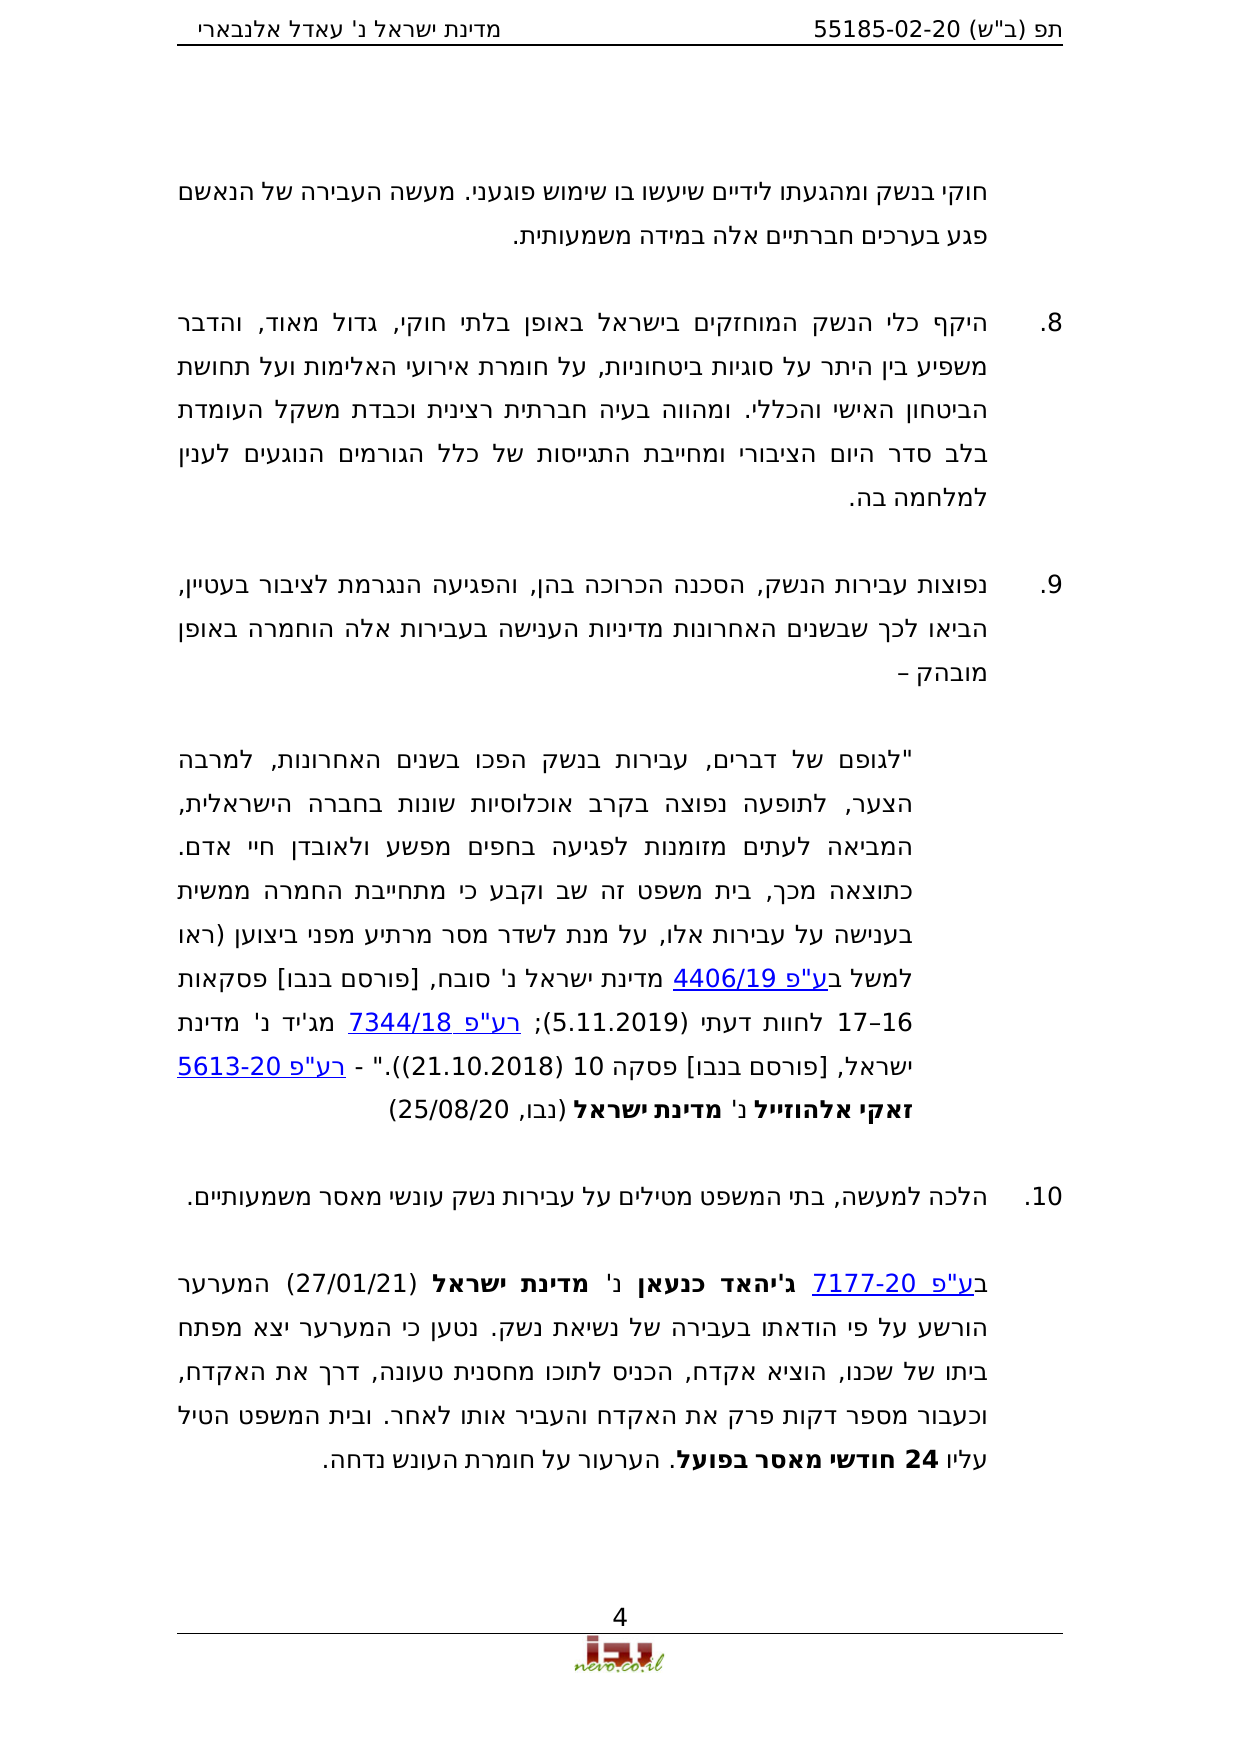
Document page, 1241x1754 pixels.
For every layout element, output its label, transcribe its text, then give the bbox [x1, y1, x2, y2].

text 9. נפוצות עבירות הנשק, הסכנה הכרוכה בהן, והפגיעה הנגרמת לציבור בעטיין, הביאו לכך שבשנים האחרונות מדיניות הענישה בעבירות אלה הוחמרה באופן מובהק – [177, 570, 1063, 687]
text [177, 177, 1063, 250]
text "לגופם של דברים, עבירות בנשק הפכו בשנים האחרונות, למרבה הצער, לתופעה נפוצה בקרב אוכלוסיות שונות בחברה הישראלית, המביאה לעתים מזומנות לפגיעה בחפים מפשע ולאובדן חיי אדם. כתוצאה מכך, בית משפט זה שב וקבע כי מתחייבת החמרה ממשית בענישה על עבירות אלו, על מנת לשדר מסר מרתיע מפני ביצוען (ראו למשל בע"פ 4406/19 מדינת ישראל נ' סובח, [פורסם בנבו] פסקאות 16–17 לחוות דעתי (5.11.2019); רע"פ 7344/18 מג'יד נ' מדינת ישראל, [פורסם בנבו] פסקה 10 (21.10.2018))." - רע"פ 5613-20 זאקי אלהוזייל נ' מדינת ישראל (נבו, 25/08/20) [177, 745, 913, 1125]
text 10. הלכה למעשה, בתי המשפט מטילים על עבירות נשק עונשי מאסר משמעותיים. [177, 1183, 1063, 1212]
picture [574, 1635, 666, 1673]
text בע"פ 7177-20 ג'יהאד כנעאן נ' מדינת ישראל (27/01/21) המערער הורשע על פי הודאתו בעבירה של נשיאת נשק. נטען כי המערער יצא מפתח ביתו של שכנו, הוציא אקדח, הכניס לתוכו מחסנית טעונה, דרך את האקדח, וכעבור מספר דקות פרק את האקדח והעביר אותו לאחר. ובית המשפט הטיל עליו 24 חודשי מאסר בפועל. הערעור על חומרת העונש נדחה. [177, 1269, 988, 1474]
text 8. היקף כלי הנשק המוחזקים בישראל באופן בלתי חוקי, גדול מאוד, והדבר משפיע בין היתר על סוגיות ביטחוניות, על חומרת אירועי האלימות ועל תחושת הביטחון האישי והכללי. ומהווה בעיה חברתית רצינית וכבדת משקל העומדת בלב סדר היום הציבורי ומחייבת התגייסות של כלל הגורמים הנוגעים לענין למלחמה בה. [177, 308, 1063, 513]
